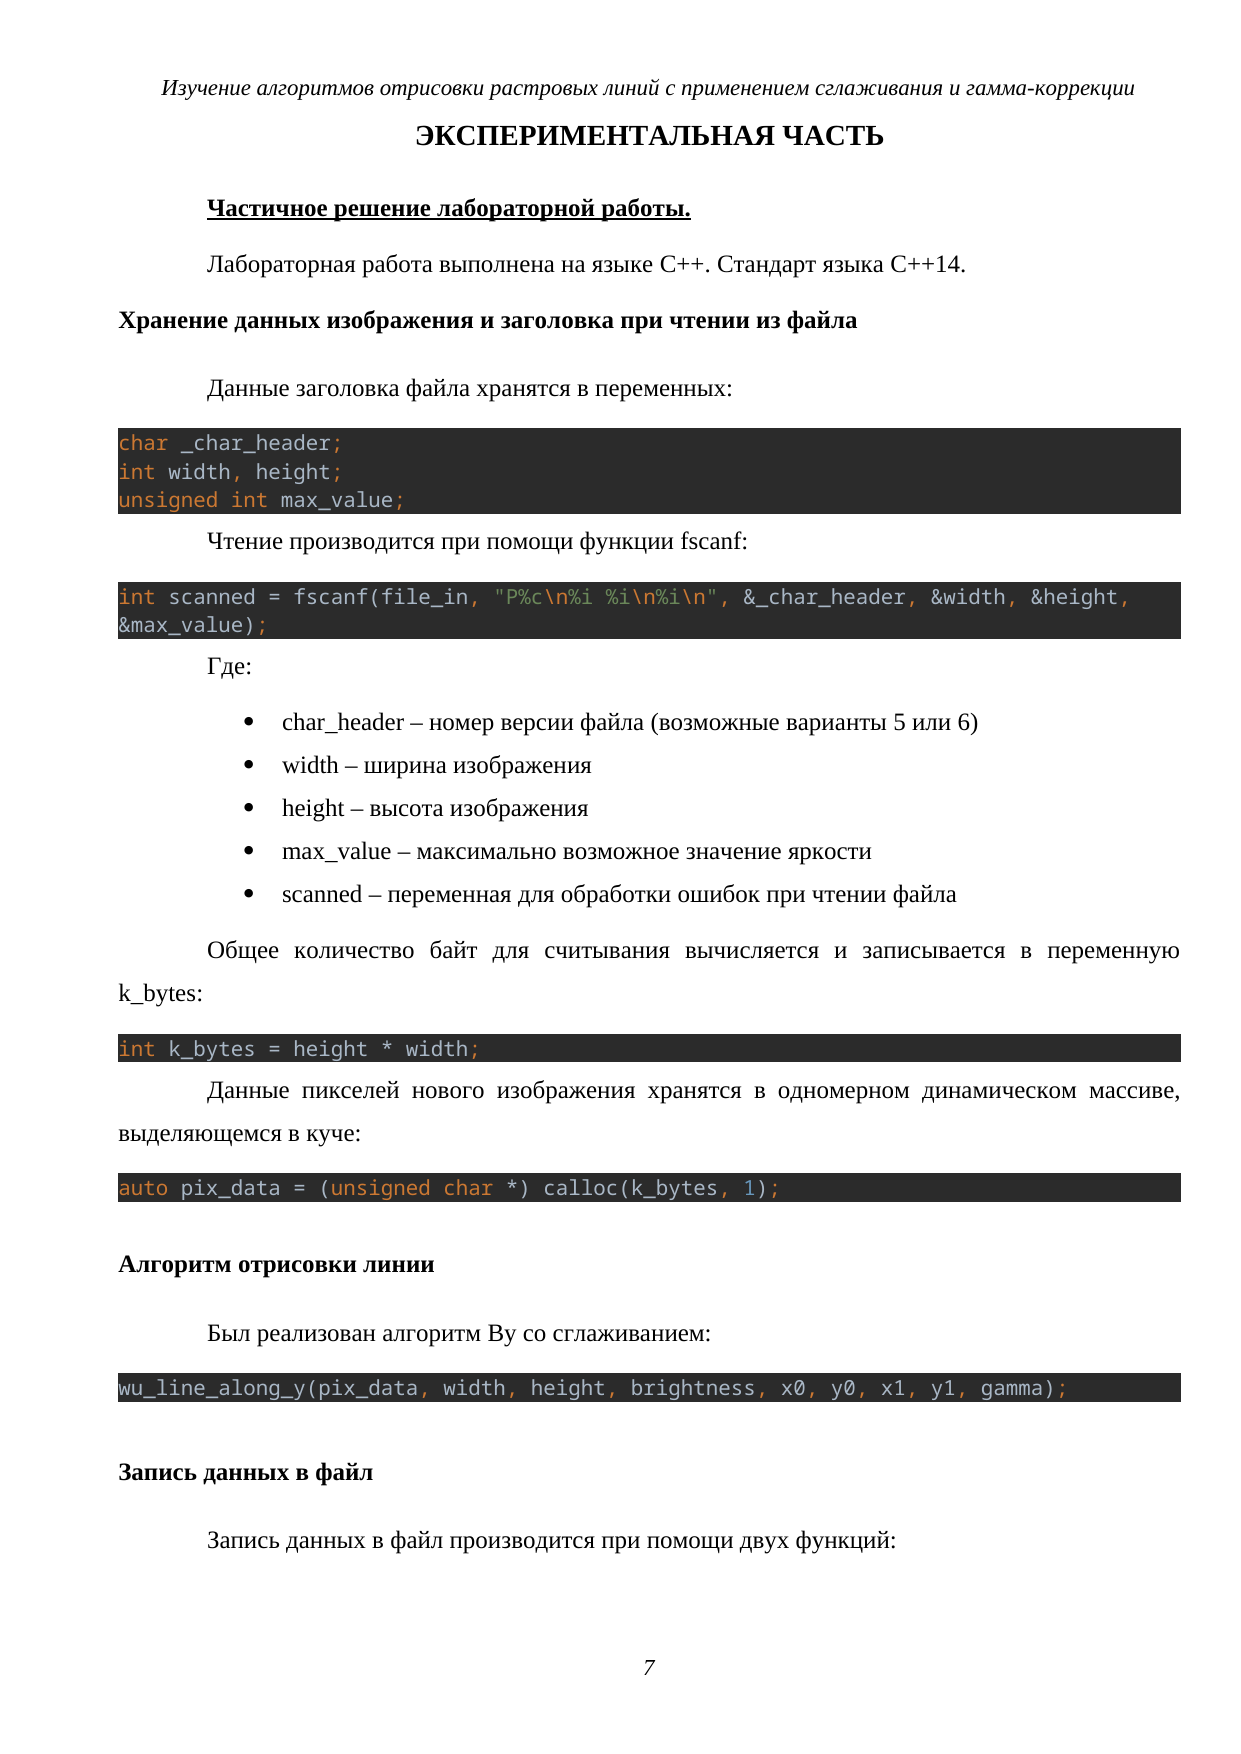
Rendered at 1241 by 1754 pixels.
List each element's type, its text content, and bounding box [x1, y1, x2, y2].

list max_value – максимально возможное значение яркости [244, 836, 1181, 865]
text Данные заголовка файла хранятся в переменных: [118, 373, 1181, 402]
text int scanned = fscanf(file_in, "P%c\n%i %i\n%i\n", &_char_header, &width, &height, &max_value); [118, 582, 1181, 639]
subtitle Запись данных в файл [118, 1457, 1181, 1486]
list height – высота изображения [244, 793, 1181, 822]
text Данные пикселей нового изображения хранятся в одномерном динамическом массиве, выделяющемся в куче: [118, 1075, 1181, 1147]
text Запись данных в файл производится при помощи двух функций: [118, 1526, 1181, 1554]
text Частичное решение лабораторной работы. [118, 193, 1181, 222]
text Где: [118, 651, 1181, 680]
text Лабораторная работа выполнена на языке C++. Стандарт языка C++14. [118, 249, 1181, 278]
list char_header – номер версии файла (возможные варианты 5 или 6) [244, 707, 1181, 736]
subtitle Алгоритм отрисовки линии [118, 1249, 1181, 1278]
text auto pix_data = (unsigned char *) calloc(k_bytes, 1); [118, 1173, 1181, 1202]
text int k_bytes = height * width; [118, 1034, 1181, 1062]
subtitle Хранение данных изображения и заголовка при чтении из файла [118, 305, 1181, 333]
text Был реализован алгоритм Ву со сглаживанием: [118, 1318, 1181, 1346]
text char _char_header; int width, height; unsigned int max_value; [118, 428, 1181, 514]
subtitle Экспериментальная часть [118, 118, 1181, 152]
list scanned – переменная для обработки ошибок при чтении файла [244, 879, 1181, 908]
text Чтение производится при помощи функции fscanf: [118, 526, 1181, 555]
text wu_line_along_y(pix_data, width, height, brightness, x0, y0, x1, y1, gamma); [118, 1373, 1181, 1402]
text Общее количество байт для считывания вычисляется и записывается в переменную k_bytes: [118, 935, 1181, 1007]
list width – ширина изображения [244, 750, 1181, 779]
